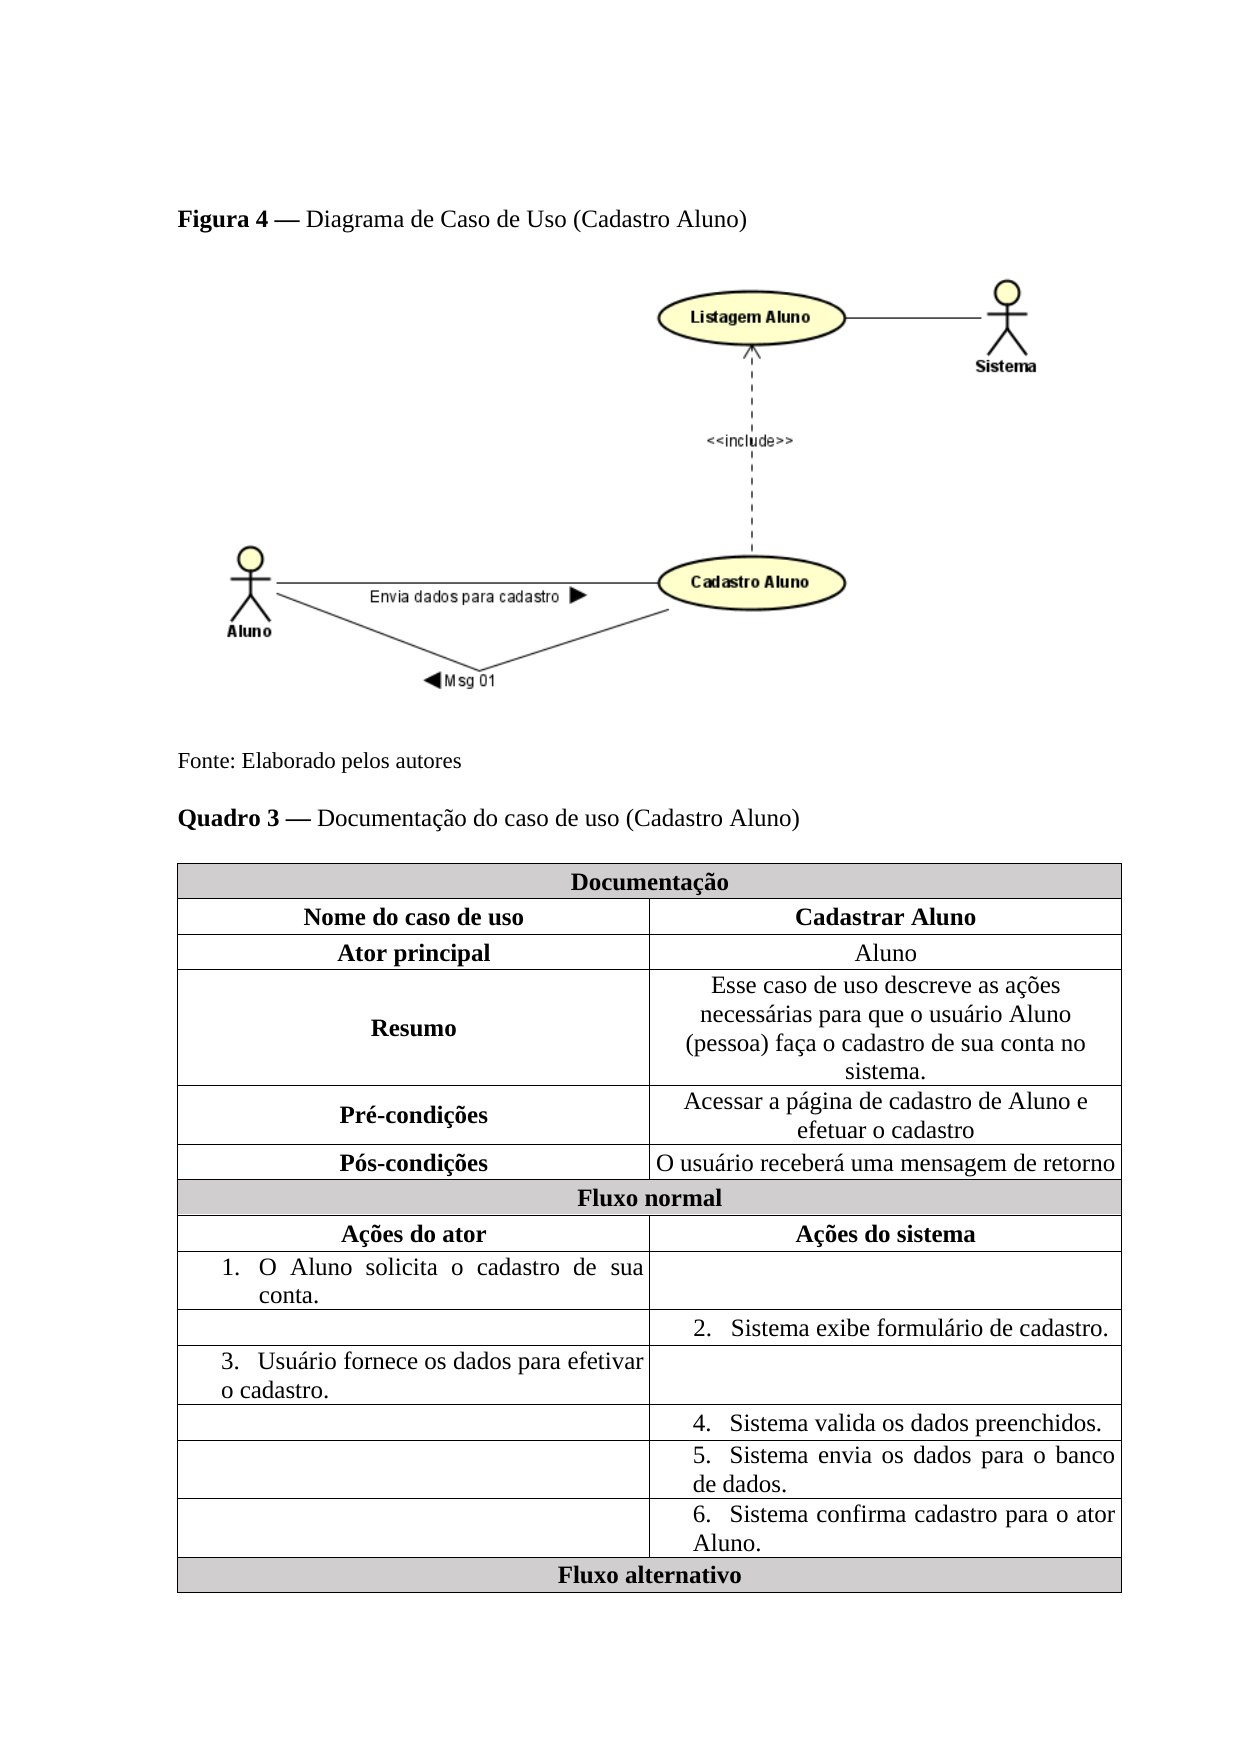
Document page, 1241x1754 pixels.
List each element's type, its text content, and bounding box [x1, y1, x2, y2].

picture [177, 263, 1063, 717]
table_cell Usuário fornece os dados para efetivar o cadastro. [178, 1346, 649, 1403]
table_cell Aluno [650, 935, 1121, 969]
table_cell O Aluno solicita o cadastro de sua conta. [178, 1252, 649, 1309]
table_cell Sistema exibe formulário de cadastro. [650, 1310, 1121, 1345]
table_cell Pós-condições [178, 1145, 649, 1179]
table_cell [178, 1310, 649, 1345]
table_cell Pré-condições [178, 1086, 649, 1144]
table_cell Sistema confirma cadastro para o ator Aluno. [650, 1499, 1121, 1557]
table_cell Fluxo alternativo [178, 1558, 1121, 1592]
table_cell [650, 1346, 1121, 1403]
text Figura 4 — Diagrama de Caso de Uso (Cadastro Aluno) [177, 204, 1063, 232]
table_cell O usuário receberá uma mensagem de retorno [650, 1145, 1121, 1179]
table_cell Fluxo normal [178, 1180, 1121, 1214]
table_cell Sistema envia os dados para o banco de dados. [650, 1441, 1121, 1498]
table_cell Acessar a página de cadastro de Aluno e efetuar o cadastro [650, 1086, 1121, 1144]
table_cell Ações do ator [178, 1216, 649, 1251]
table_cell [178, 1405, 649, 1439]
table_cell [178, 1441, 649, 1498]
table_cell [178, 1499, 649, 1557]
table_cell Nome do caso de uso [178, 899, 649, 934]
table_cell Sistema valida os dados preenchidos. [650, 1405, 1121, 1439]
table_cell Ações do sistema [650, 1216, 1121, 1251]
table_cell Cadastrar Aluno [650, 899, 1121, 934]
text Quadro 3 — Documentação do caso de uso (Cadastro Aluno) [177, 803, 1063, 832]
text Fonte: Elaborado pelos autores [177, 747, 1063, 773]
table_header Documentação [178, 864, 1121, 898]
table_cell Ator principal [178, 935, 649, 969]
table_cell [650, 1252, 1121, 1309]
table_cell Esse caso de uso descreve as ações necessárias para que o usuário Aluno (pessoa) faça o cadastro de sua conta no sistema. [650, 970, 1121, 1085]
table_cell Resumo [178, 970, 649, 1085]
